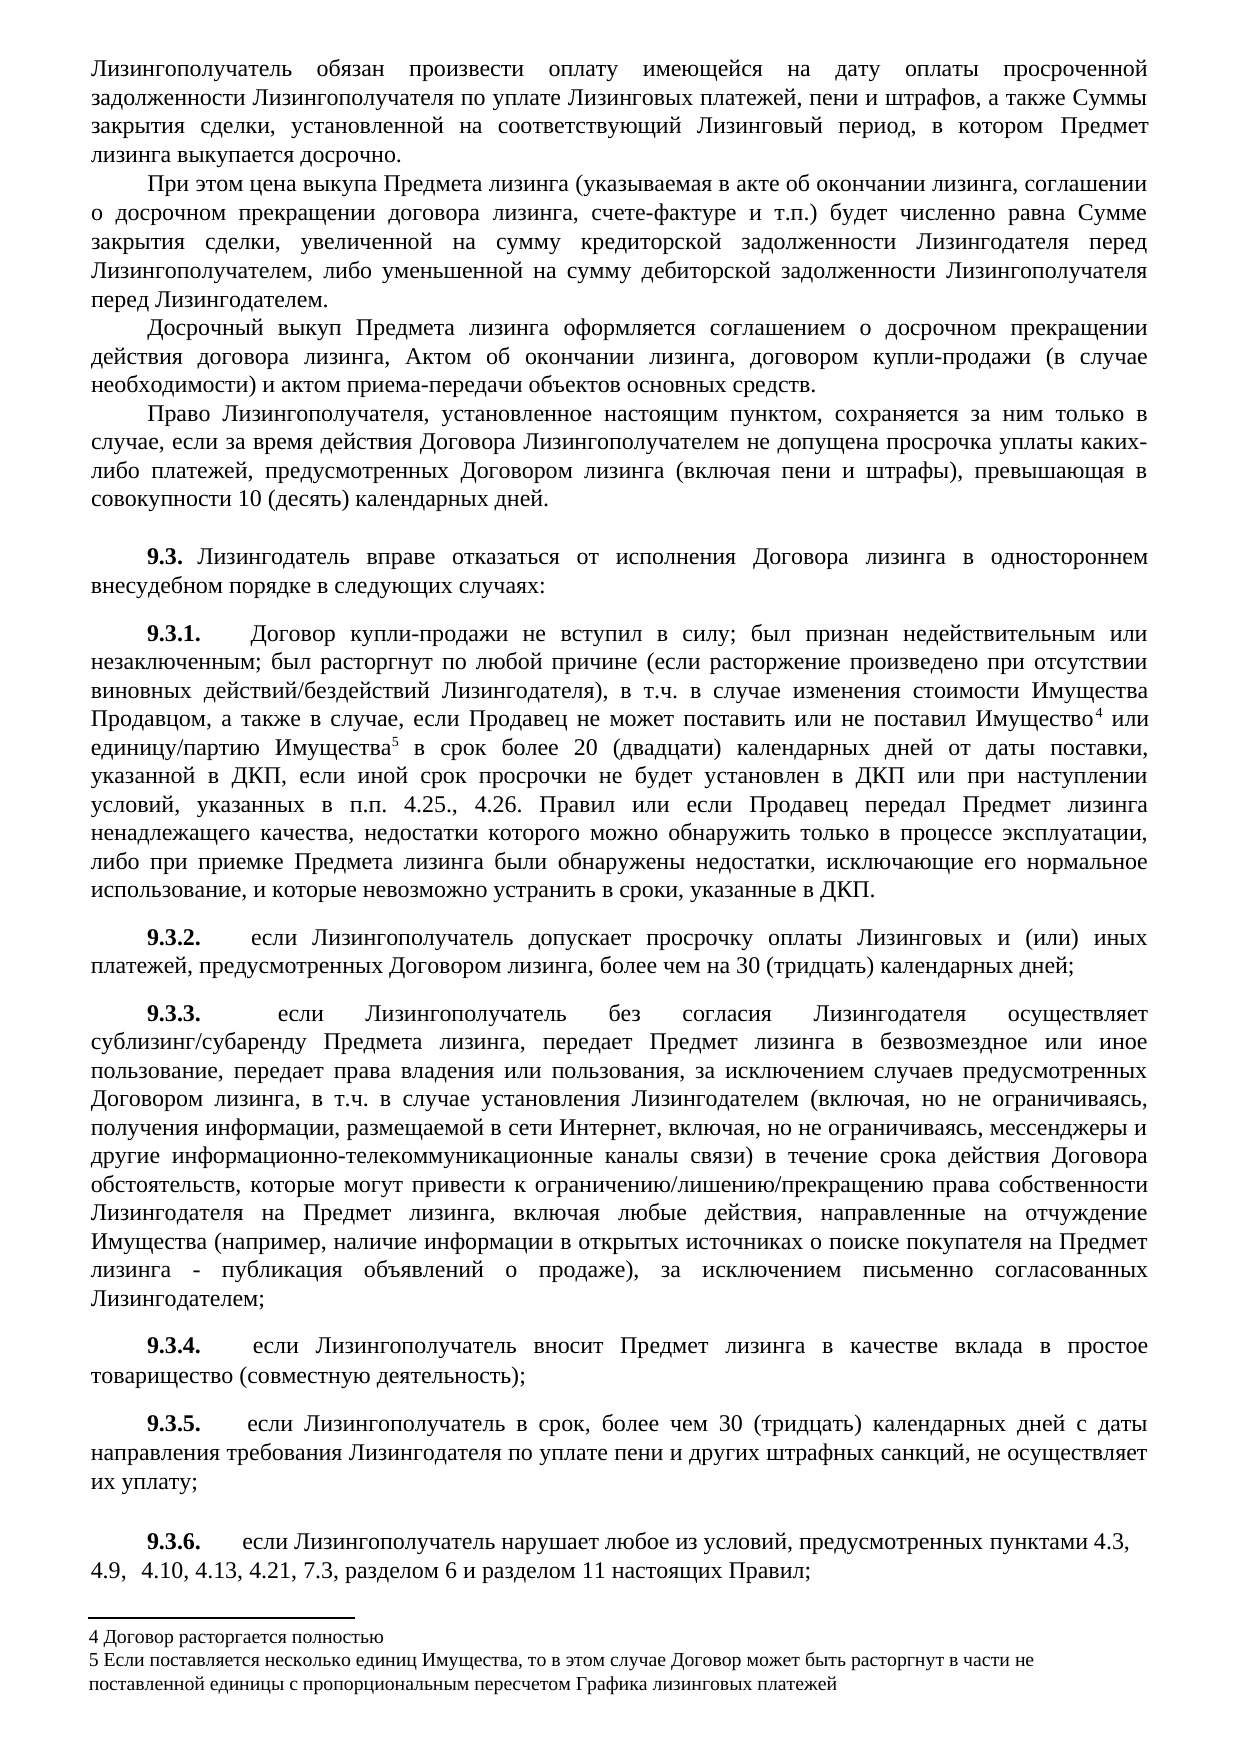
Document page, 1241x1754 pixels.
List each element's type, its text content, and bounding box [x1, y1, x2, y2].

text Право Лизингополучателя, установленное настоящим пунктом, сохраняется за ним только в случае, если за время действия Договора Лизингополучателем не допущена просрочка уплаты каких-либо платежей, предусмотренных Договором лизинга (включая пени и штрафы), превышающая в совокупности 10 (десять) календарных дней. [91, 398, 1149, 513]
list если Лизингополучатель допускает просрочку оплаты Лизинговых и (или) иных платежей, предусмотренных Договором лизинга, более чем на 30 (тридцать) календарных дней; [91, 922, 1149, 979]
text Досрочный выкуп Предмета лизинга оформляется соглашением о досрочном прекращении действия договора лизинга, Актом об окончании лизинга, договором купли-продажи (в случае необходимости) и актом приема-передачи объектов основных средств. [91, 313, 1149, 398]
list Договор купли-продажи не вступил в силу; был признан недействительным или незаключенным; был расторгнут по любой причине (если расторжение произведено при отсутствии виновных действий/бездействий Лизингодателя), в т.ч. в случае изменения стоимости Имущества Продавцом, а также в случае, если Продавец не может поставить или не поставил Имущество или единицу/партию Имущества в срок более 20 (двадцати) календарных дней от даты поставки, указанной в ДКП, если иной срок просрочки не будет установлен в ДКП или при наступлении условий, указанных в п.п. 4.25., 4.26. Правил или если Продавец передал Предмет лизинга ненадлежащего качества, недостатки которого можно обнаружить только в процессе эксплуатации, либо при приемке Предмета лизинга были обнаружены недостатки, исключающие его нормальное использование, и которые невозможно устранить в сроки, указанные в ДКП. [91, 618, 1149, 904]
list если Лизингополучатель вносит Предмет лизинга в качестве вклада в простое товарищество (совместную деятельность); [91, 1330, 1149, 1389]
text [91, 54, 1149, 168]
list если Лизингополучатель нарушает любое из условий, предусмотренных пунктами 4.3, [91, 1526, 1151, 1555]
list 4.10, 4.13, 4.21, 7.3, разделом 6 и разделом 11 настоящих Правил; [91, 1555, 1151, 1584]
list если Лизингополучатель в срок, более чем 30 (тридцать) календарных дней с даты направления требования Лизингодателя по уплате пени и других штрафных санкций, не осуществляет их уплату; [91, 1408, 1149, 1495]
list если Лизингополучатель без согласия Лизингодателя осуществляет сублизинг/субаренду Предмета лизинга, передает Предмет лизинга в безвозмездное или иное пользование, передает права владения или пользования, за исключением случаев предусмотренных Договором лизинга, в т.ч. в случае установления Лизингодателем (включая, но не ограничиваясь, получения информации, размещаемой в сети Интернет, включая, но не ограничиваясь, мессенджеры и другие информационно-телекоммуникационные каналы связи) в течение срока действия Договора обстоятельств, которые могут привести к ограничению/лишению/прекращению права собственности Лизингодателя на Предмет лизинга, включая любые действия, направленные на отчуждение Имущества (например, наличие информации в открытых источниках о поиске покупателя на Предмет лизинга - публикация объявлений о продаже), за исключением письменно согласованных Лизингодателем; [91, 998, 1149, 1312]
text При этом цена выкупа Предмета лизинга (указываемая в акте об окончании лизинга, соглашении о досрочном прекращении договора лизинга, счете-фактуре и т.п.) будет численно равна Сумме закрытия сделки, увеличенной на сумму кредиторской задолженности Лизингодателя перед Лизингополучателем, либо уменьшенной на сумму дебиторской задолженности Лизингополучателя перед Лизингодателем. [91, 168, 1149, 313]
list Лизингодатель вправе отказаться от исполнения Договора лизинга в одностороннем внесудебном порядке в следующих случаях: [91, 541, 1149, 599]
